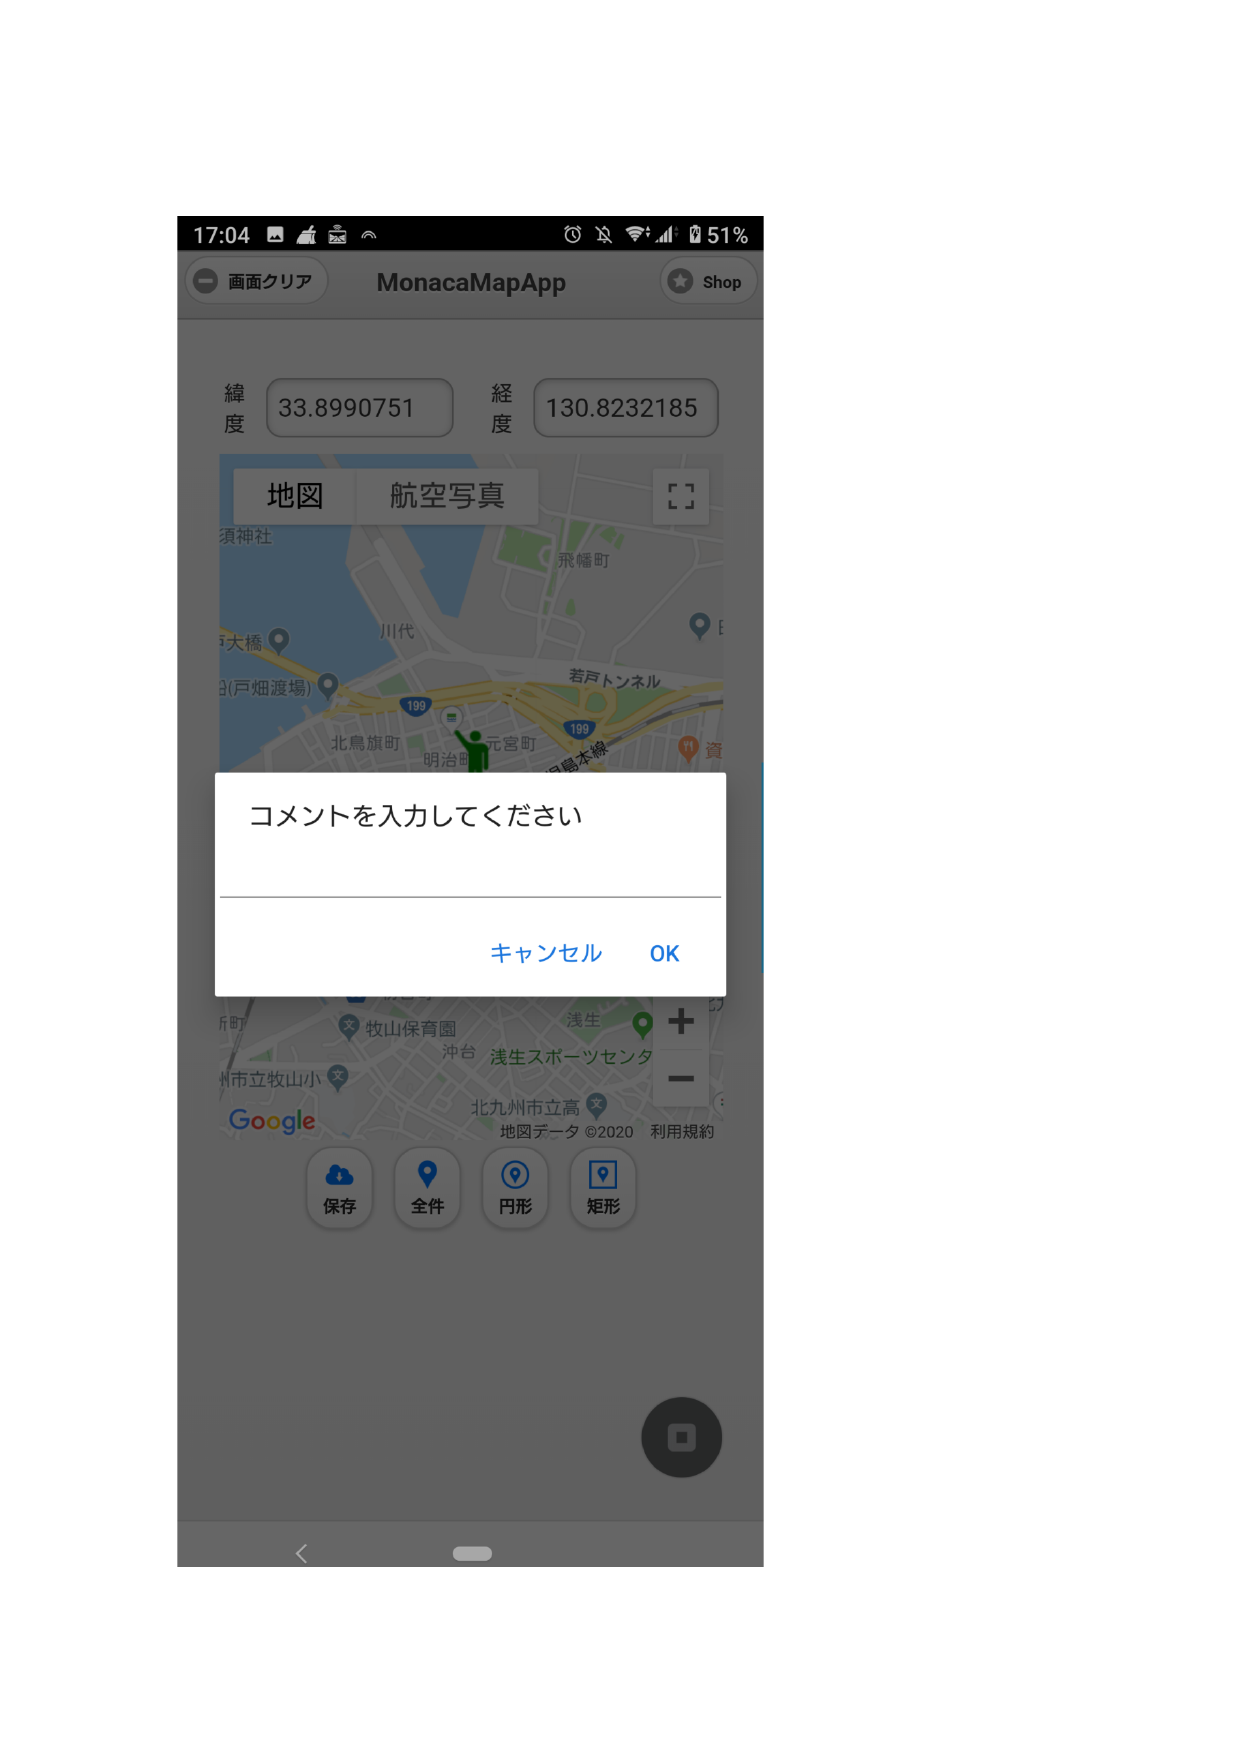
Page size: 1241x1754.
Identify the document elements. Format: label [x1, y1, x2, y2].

picture [177, 216, 764, 1567]
